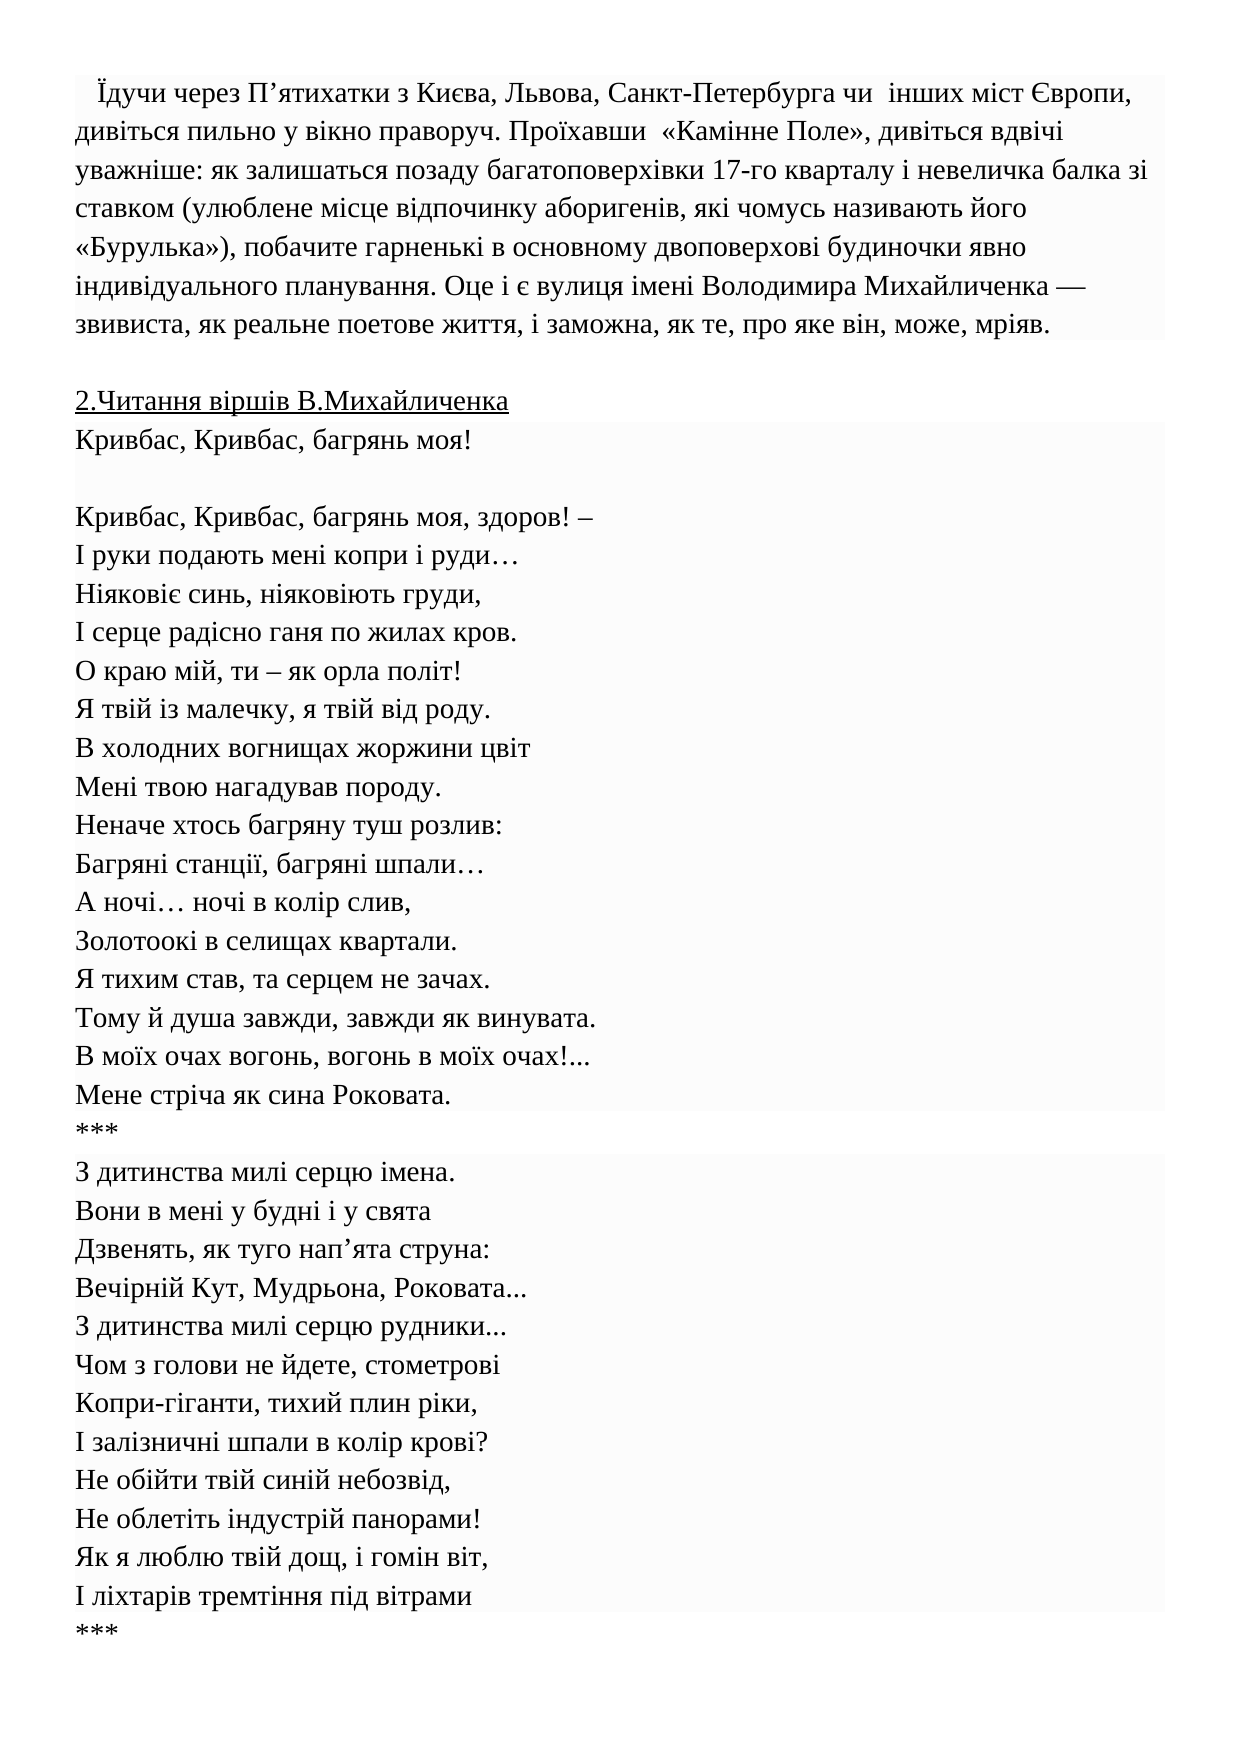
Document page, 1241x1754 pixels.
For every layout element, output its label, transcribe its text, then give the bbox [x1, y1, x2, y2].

text Золотоокі в селищах квартали. [75, 923, 1165, 956]
text Вони в мені у будні і у свята [75, 1193, 1165, 1226]
text Копри-гіганти, тихий плин ріки, [75, 1385, 1165, 1419]
text *** [75, 1116, 1165, 1149]
text Тому й душа завжди, завжди як винувата. [75, 1000, 1165, 1033]
text В моїх очах вогонь, вогонь в моїх очах!... [75, 1038, 1165, 1072]
text Я твій із малечку, я твій від роду. [75, 692, 1165, 725]
text Їдучи через П’ятихатки з Києва, Львова, Санкт-Петербурга чи інших міст Європи, дивіться пильно у вікно праворуч. Проїхавши «Камінне Поле», дивіться вдвічі уважніше: як залишаться позаду багатоповерхівки 17-го кварталу і невеличка балка зі ставком (улюблене місце відпочинку аборигенів, які чомусь називають його «Бурулька»), побачите гарненькі в основному двоповерхові будиночки явно індивідуального планування. Оце і є вулиця імені Володимира Михайличенка — звивиста, як реальне поетове життя, і заможна, як те, про яке він, може, мріяв. [75, 75, 1165, 340]
text І ліхтарів тремтіння під вітрами [75, 1578, 1165, 1612]
text І руки подають мені копри і руди… [75, 537, 1165, 571]
text Ніяковіє синь, ніяковіють груди, [75, 576, 1165, 609]
text Не облетіть індустрій панорами! [75, 1501, 1165, 1534]
text З дитинства милі серцю імена. [75, 1154, 1165, 1188]
text Кривбас, Кривбас, багрянь моя! [75, 422, 1165, 494]
text З дитинства милі серцю рудники... [75, 1308, 1165, 1342]
text А ночі… ночі в колір слив, [75, 884, 1165, 918]
text *** [75, 1617, 1165, 1650]
text Я тихим став, та серцем не зачах. [75, 961, 1165, 995]
text О краю мій, ти – як орла політ! [75, 653, 1165, 687]
text Як я люблю твій дощ, і гомін віт, [75, 1539, 1165, 1573]
text Мене стріча як сина Роковата. [75, 1077, 1165, 1111]
text Багряні станції, багряні шпали… [75, 846, 1165, 879]
text В холодних вогнищах жоржини цвіт [75, 730, 1165, 764]
text Чом з голови не йдете, стометрові [75, 1347, 1165, 1380]
text Мені твою нагадував породу. [75, 769, 1165, 802]
text Вечірній Кут, Мудрьона, Роковата... [75, 1270, 1165, 1303]
text Дзвенять, як туго нап’ята струна: [75, 1231, 1165, 1265]
text 2.Читання віршів В.Михайличенка [75, 383, 1165, 417]
text І залізничні шпали в колір крові? [75, 1424, 1165, 1457]
text Не обійти твій синій небозвід, [75, 1462, 1165, 1496]
text Кривбас, Кривбас, багрянь моя, здоров! – [75, 499, 1165, 532]
text І серце радісно ганя по жилах кров. [75, 614, 1165, 648]
text Неначе хтось багряну туш розлив: [75, 807, 1165, 841]
